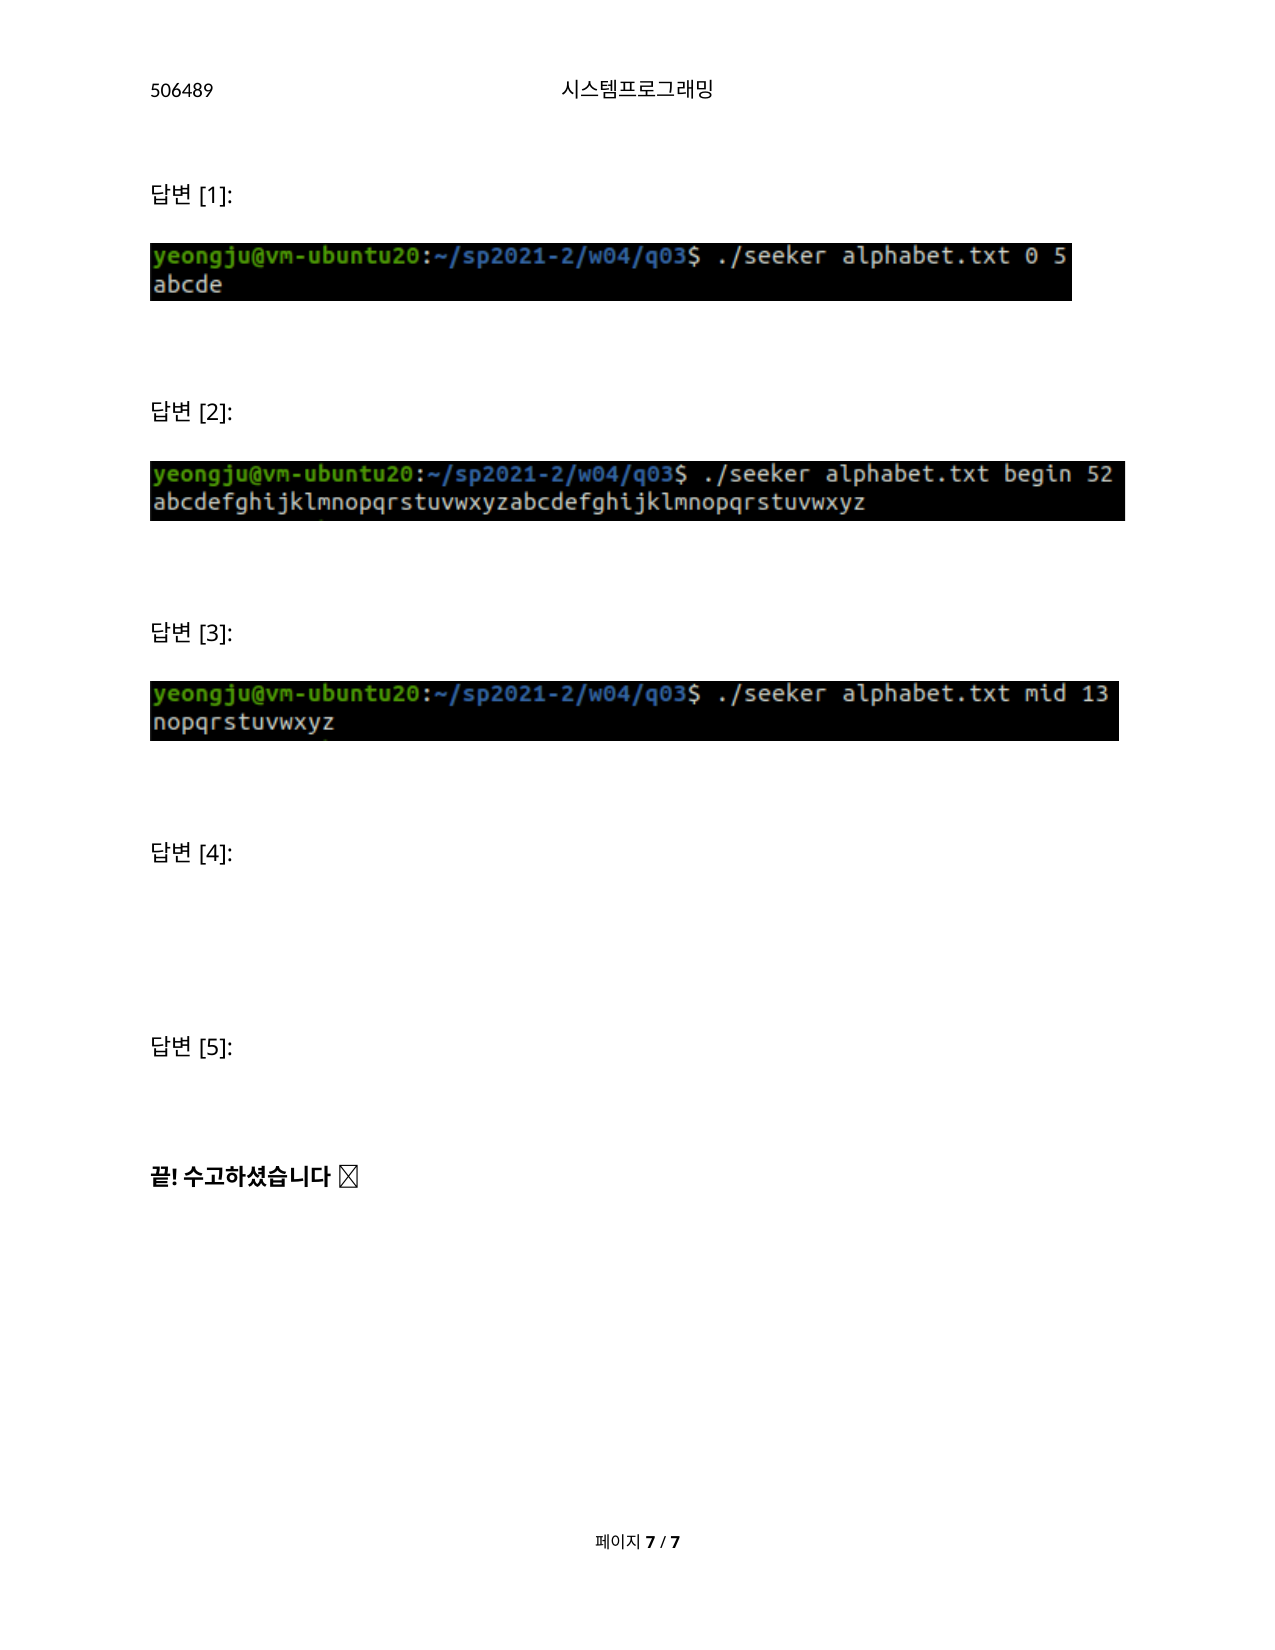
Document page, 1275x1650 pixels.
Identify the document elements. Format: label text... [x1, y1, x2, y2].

text 답변 [4]: [150, 835, 1125, 868]
text 답변 [5]: [150, 1028, 1125, 1062]
text 답변 [3]: [150, 614, 1125, 648]
picture [150, 681, 1119, 741]
text 답변 [1]: [150, 177, 1125, 211]
text 끝! 수고하셨습니다 [150, 1159, 1125, 1192]
text 답변 [2]: [150, 394, 1125, 428]
picture [150, 461, 1125, 521]
picture [150, 243, 1072, 301]
